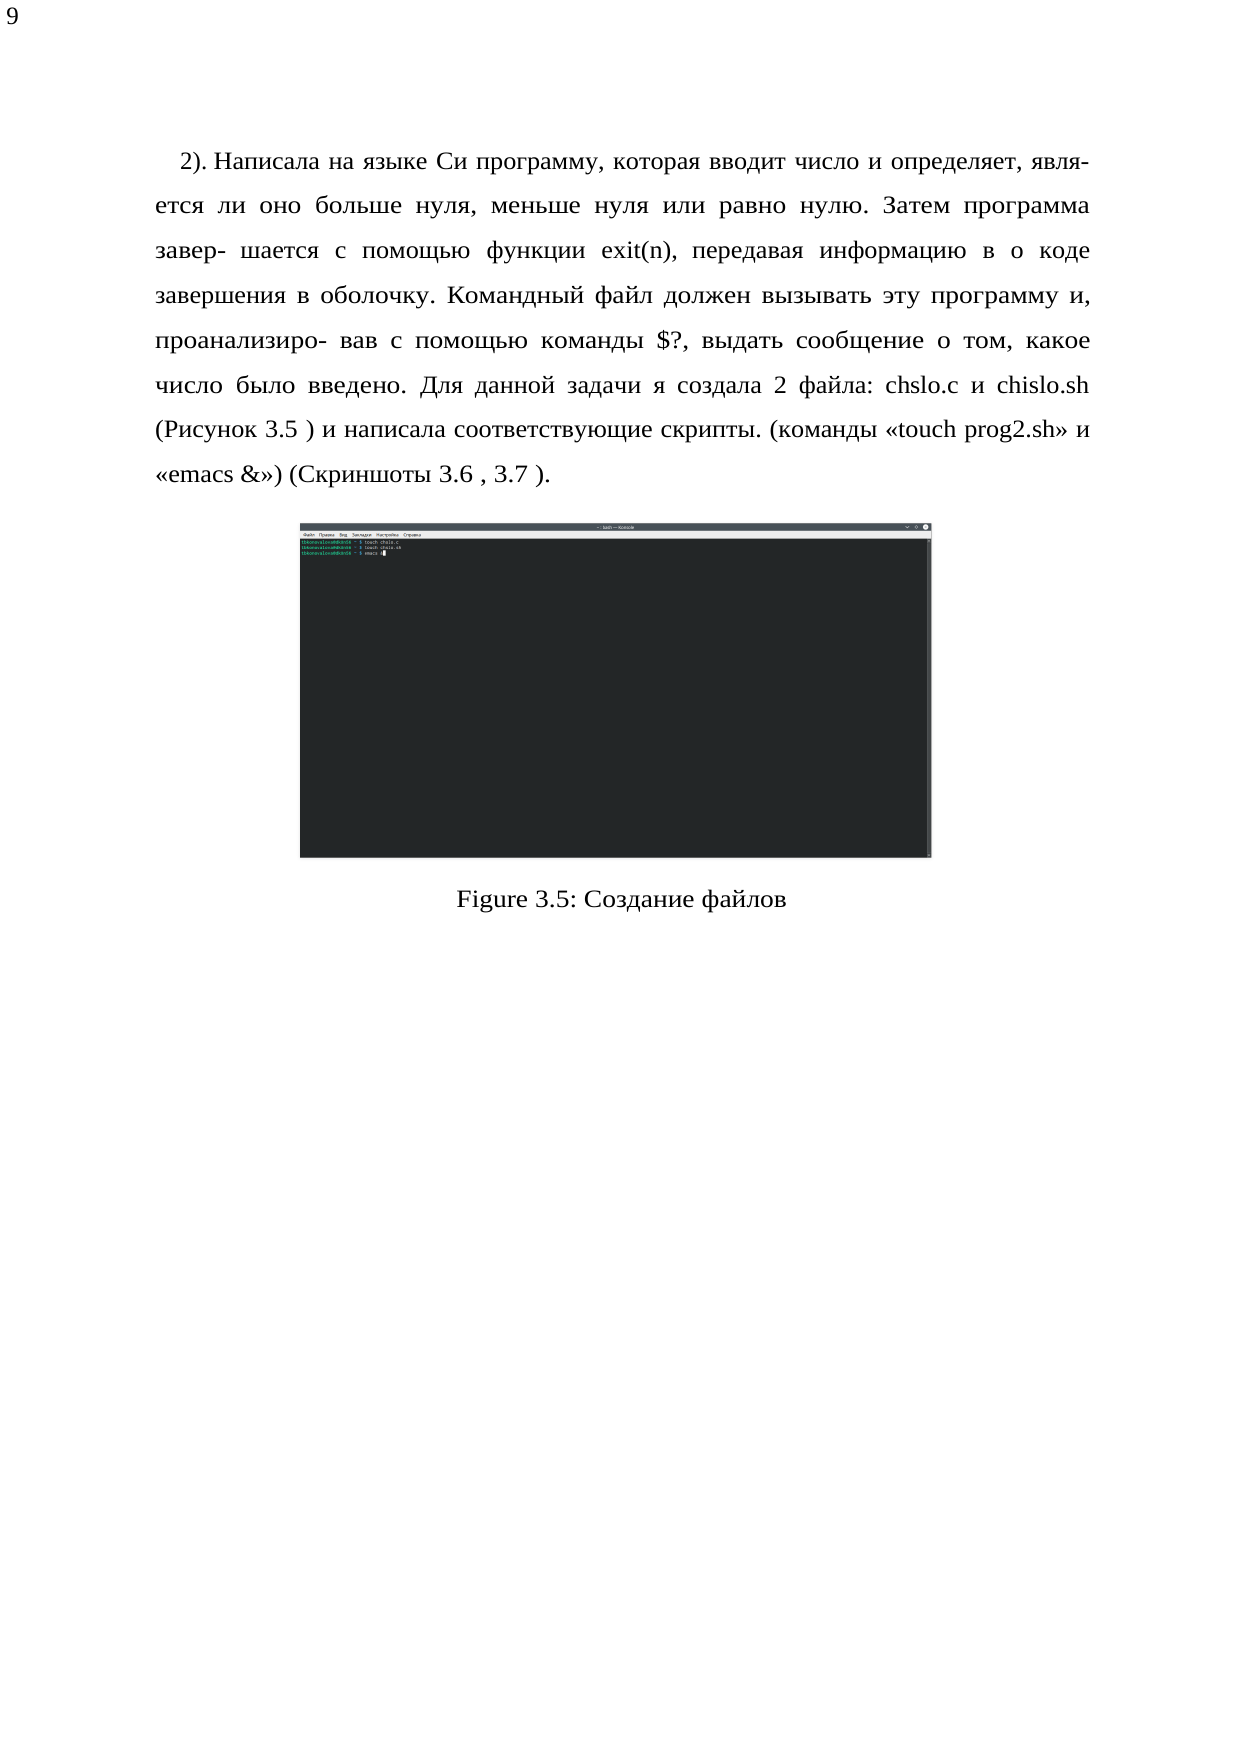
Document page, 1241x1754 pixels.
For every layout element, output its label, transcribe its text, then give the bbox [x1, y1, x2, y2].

text Figure 3.5: Создание файлов [456, 535, 1213, 912]
list Написала на языке Си программу, которая вводит число и определяет, явля- ется ли оно больше нуля, меньше нуля или равно нулю. Затем программа завер- шается с помощью функции exit(n), передавая информацию в о коде завершения в оболочку. Командный файл должен вызывать эту программу и, проанализиро- вав с помощью команды $?, выдать сообщение о том, какое число было введено. Для данной задачи я создала 2 файла: chslo.c и chislo.sh (Рисунок 3.5 ) и написала соответствующие скрипты. (команды «touch prog2.sh» и «emacs &») (Скриншоты 3.6 , 3.7 ). [155, 146, 1091, 488]
picture [294, 518, 937, 864]
